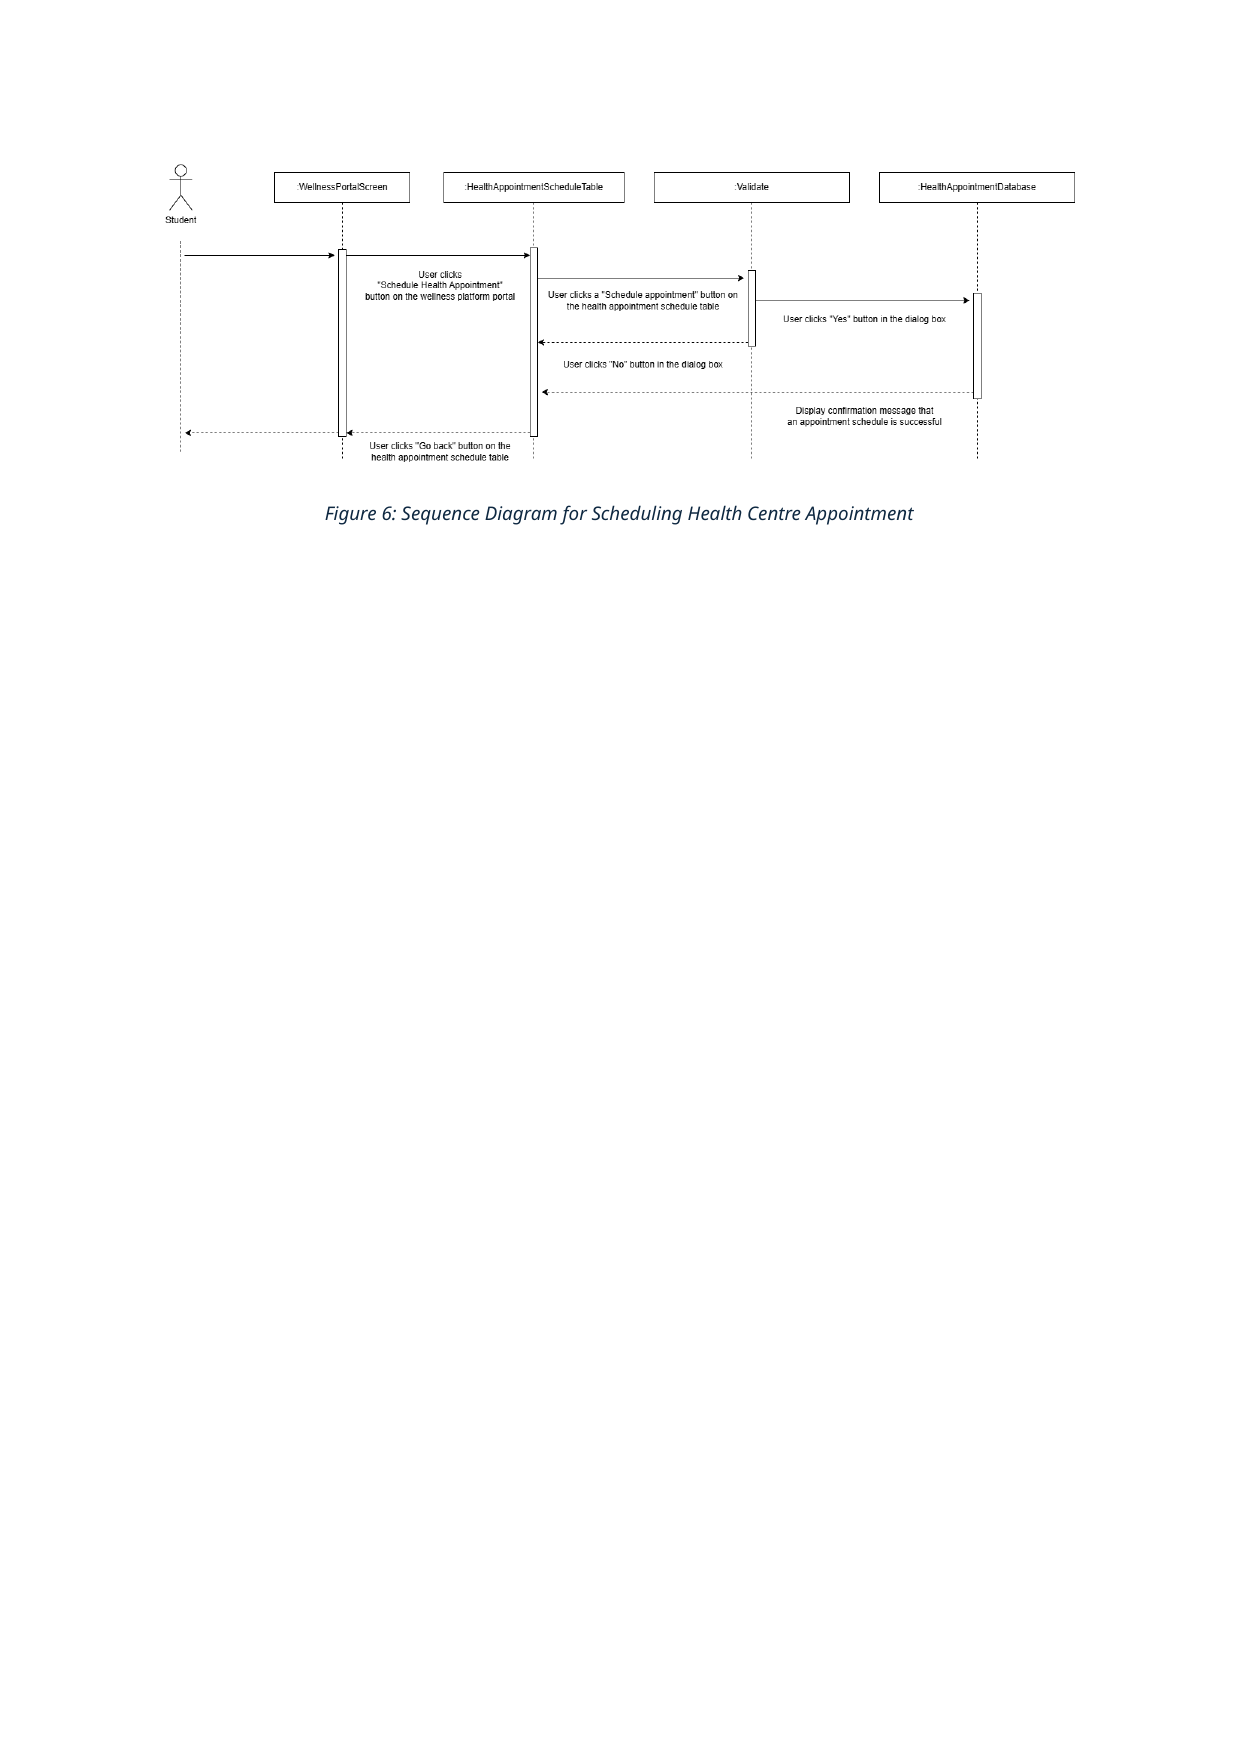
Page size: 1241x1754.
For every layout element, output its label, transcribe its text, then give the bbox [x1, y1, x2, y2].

text Figure 6: Sequence Diagram for Scheduling Health Centre Appointment [150, 501, 1090, 526]
picture [150, 150, 1089, 482]
